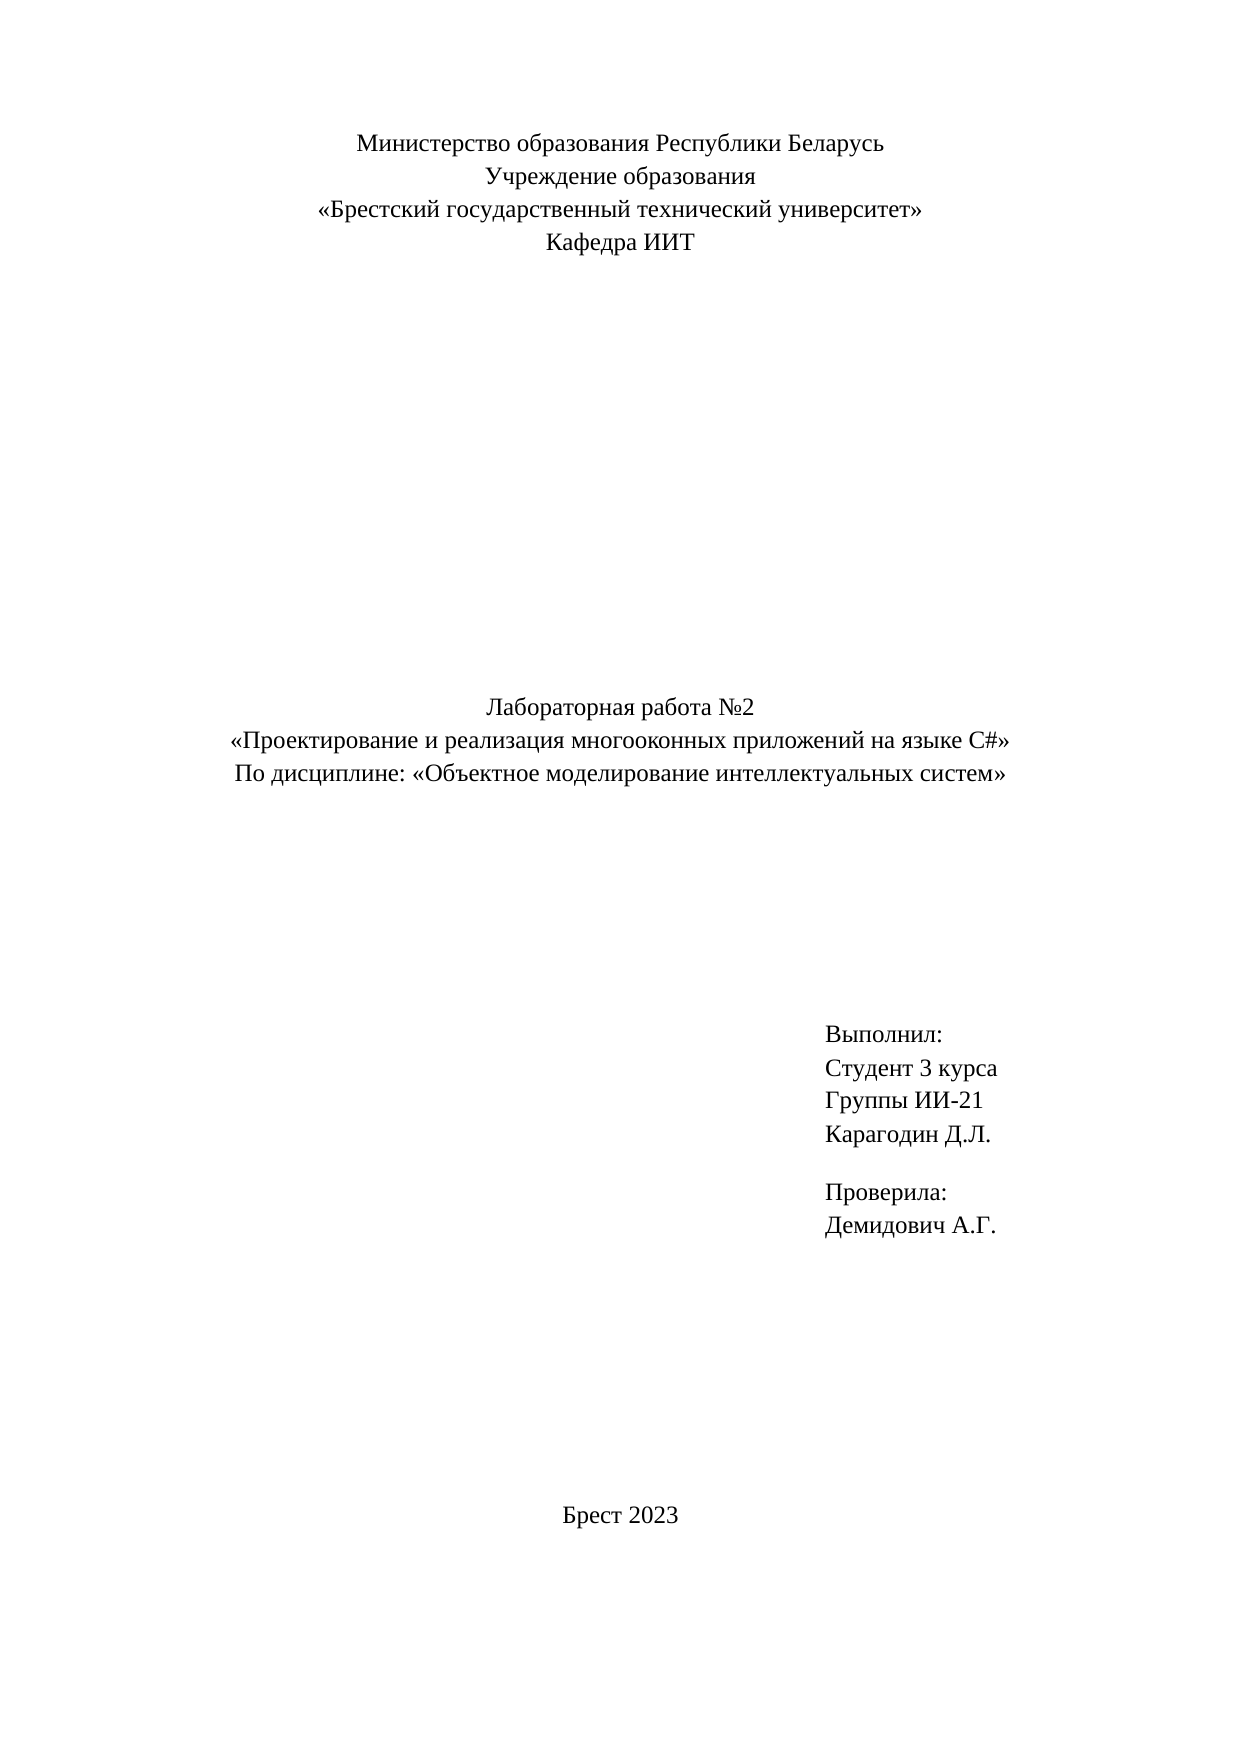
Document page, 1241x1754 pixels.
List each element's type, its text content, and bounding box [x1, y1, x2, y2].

text Проверила: Демидович А.Г. [825, 1177, 1090, 1238]
text Лабораторная работа №2 [150, 692, 1090, 720]
text Брест 2023 [150, 1500, 1090, 1528]
text Министерство образования Республики Беларусь Учреждение образования «Брестский государственный технический университет» Кафедра ИИТ [150, 128, 1090, 256]
text «Проектирование и реализация многооконных приложений на языке С#» По дисциплине: «Объектное моделирование интеллектуальных систем» [150, 725, 1090, 817]
text Выполнил: Студент 3 курса Группы ИИ-21 Карагодин Д.Л. [825, 1019, 1090, 1147]
